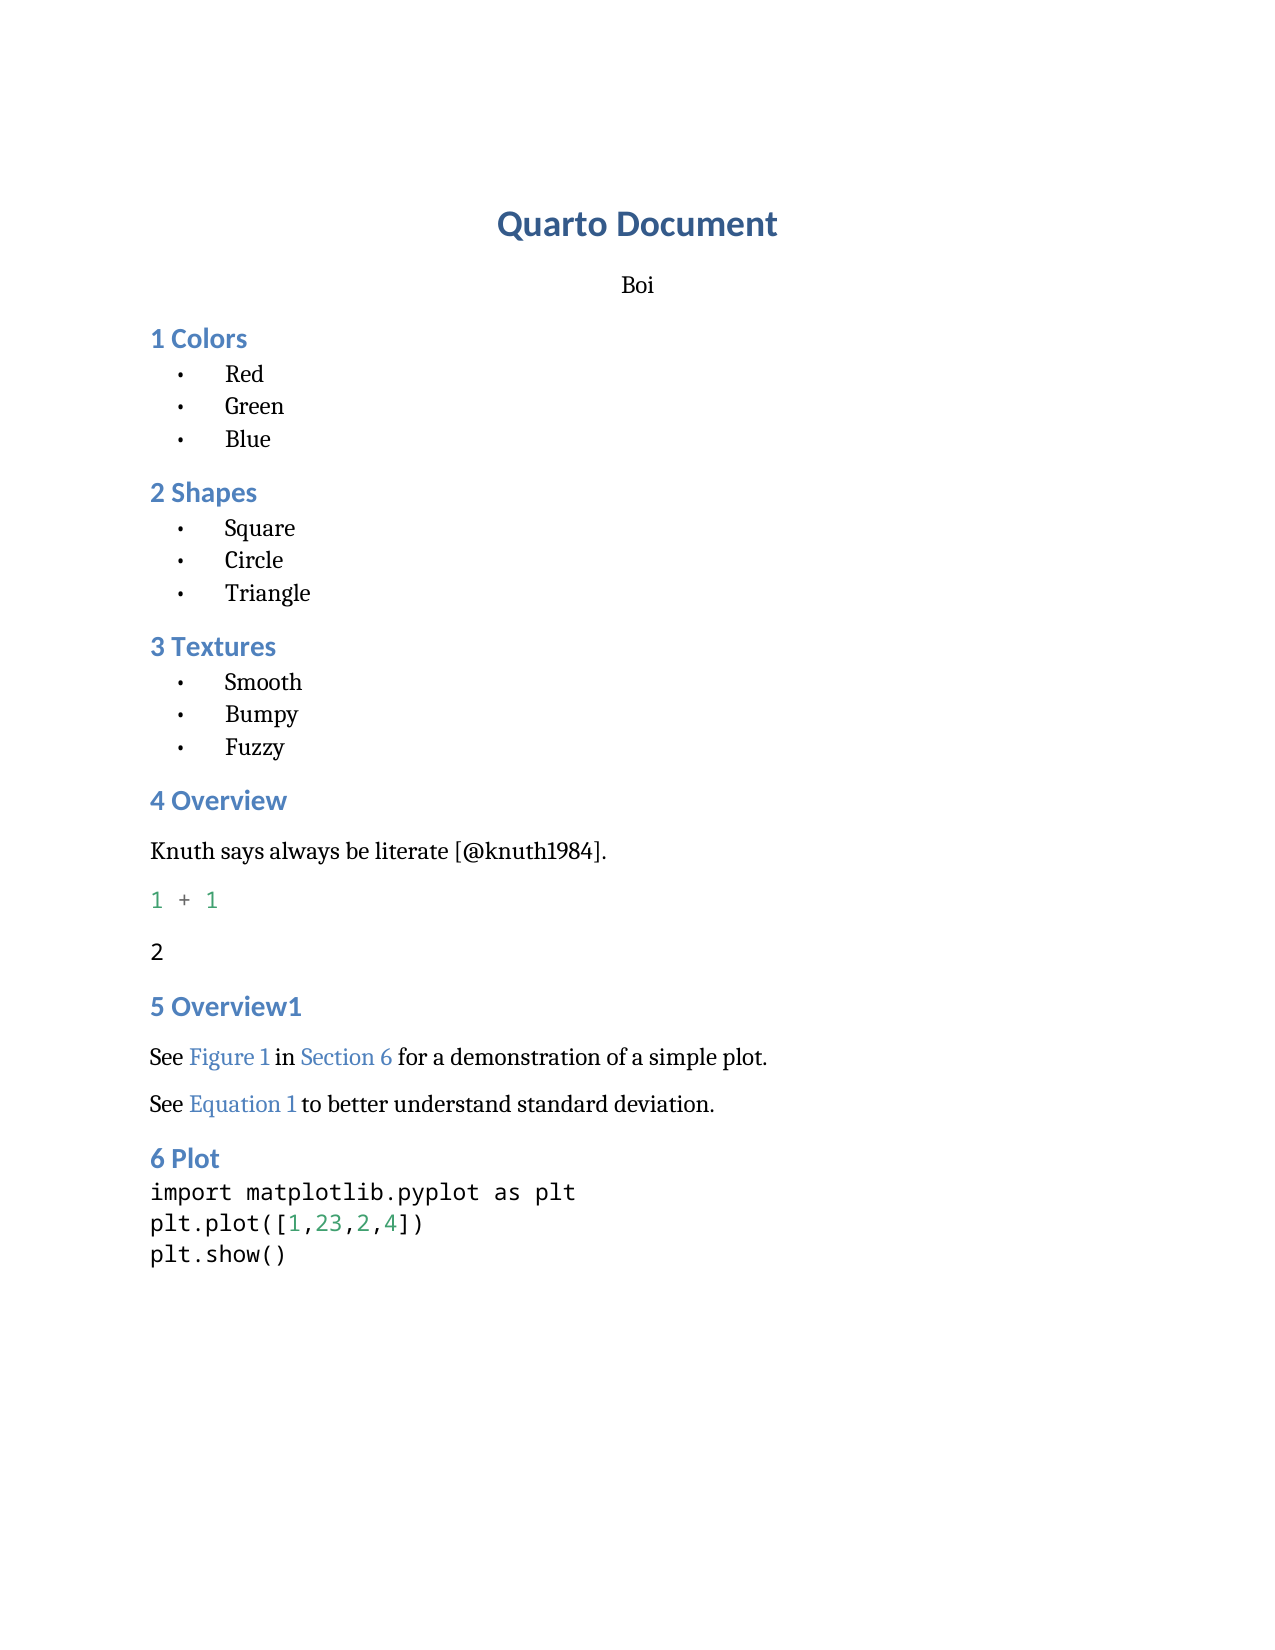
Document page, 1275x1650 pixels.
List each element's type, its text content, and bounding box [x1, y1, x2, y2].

subtitle 6 Plot [150, 1140, 1125, 1175]
list Fuzzy [175, 733, 1125, 761]
text See Equation 1 to better understand standard deviation. [150, 1090, 1125, 1119]
text import matplotlib.pyplot as plt plt.plot([1,23,2,4]) plt.show() [150, 1175, 1125, 1269]
list Bumpy [175, 700, 1125, 729]
text Knuth says always be literate [@knuth1984]. [150, 837, 1125, 865]
subtitle 4 Overview [150, 782, 1125, 818]
list Triangle [175, 579, 1125, 607]
list Square [175, 514, 1125, 542]
subtitle 2 Shapes [150, 474, 1125, 510]
list Green [175, 392, 1125, 421]
subtitle 1 Colors [150, 320, 1125, 356]
subtitle 5 Overview1 [150, 988, 1125, 1024]
list Smooth [175, 668, 1125, 696]
list Red [175, 360, 1125, 388]
title Quarto Document [150, 200, 1125, 246]
subtitle 3 Textures [150, 628, 1125, 664]
text 1 + 1 [150, 884, 1125, 915]
text Boi [150, 271, 1125, 299]
list Blue [175, 425, 1125, 453]
text 2 [150, 936, 1125, 967]
text See Figure 1 in Section 6 for a demonstration of a simple plot. [150, 1043, 1125, 1071]
list Circle [175, 546, 1125, 575]
